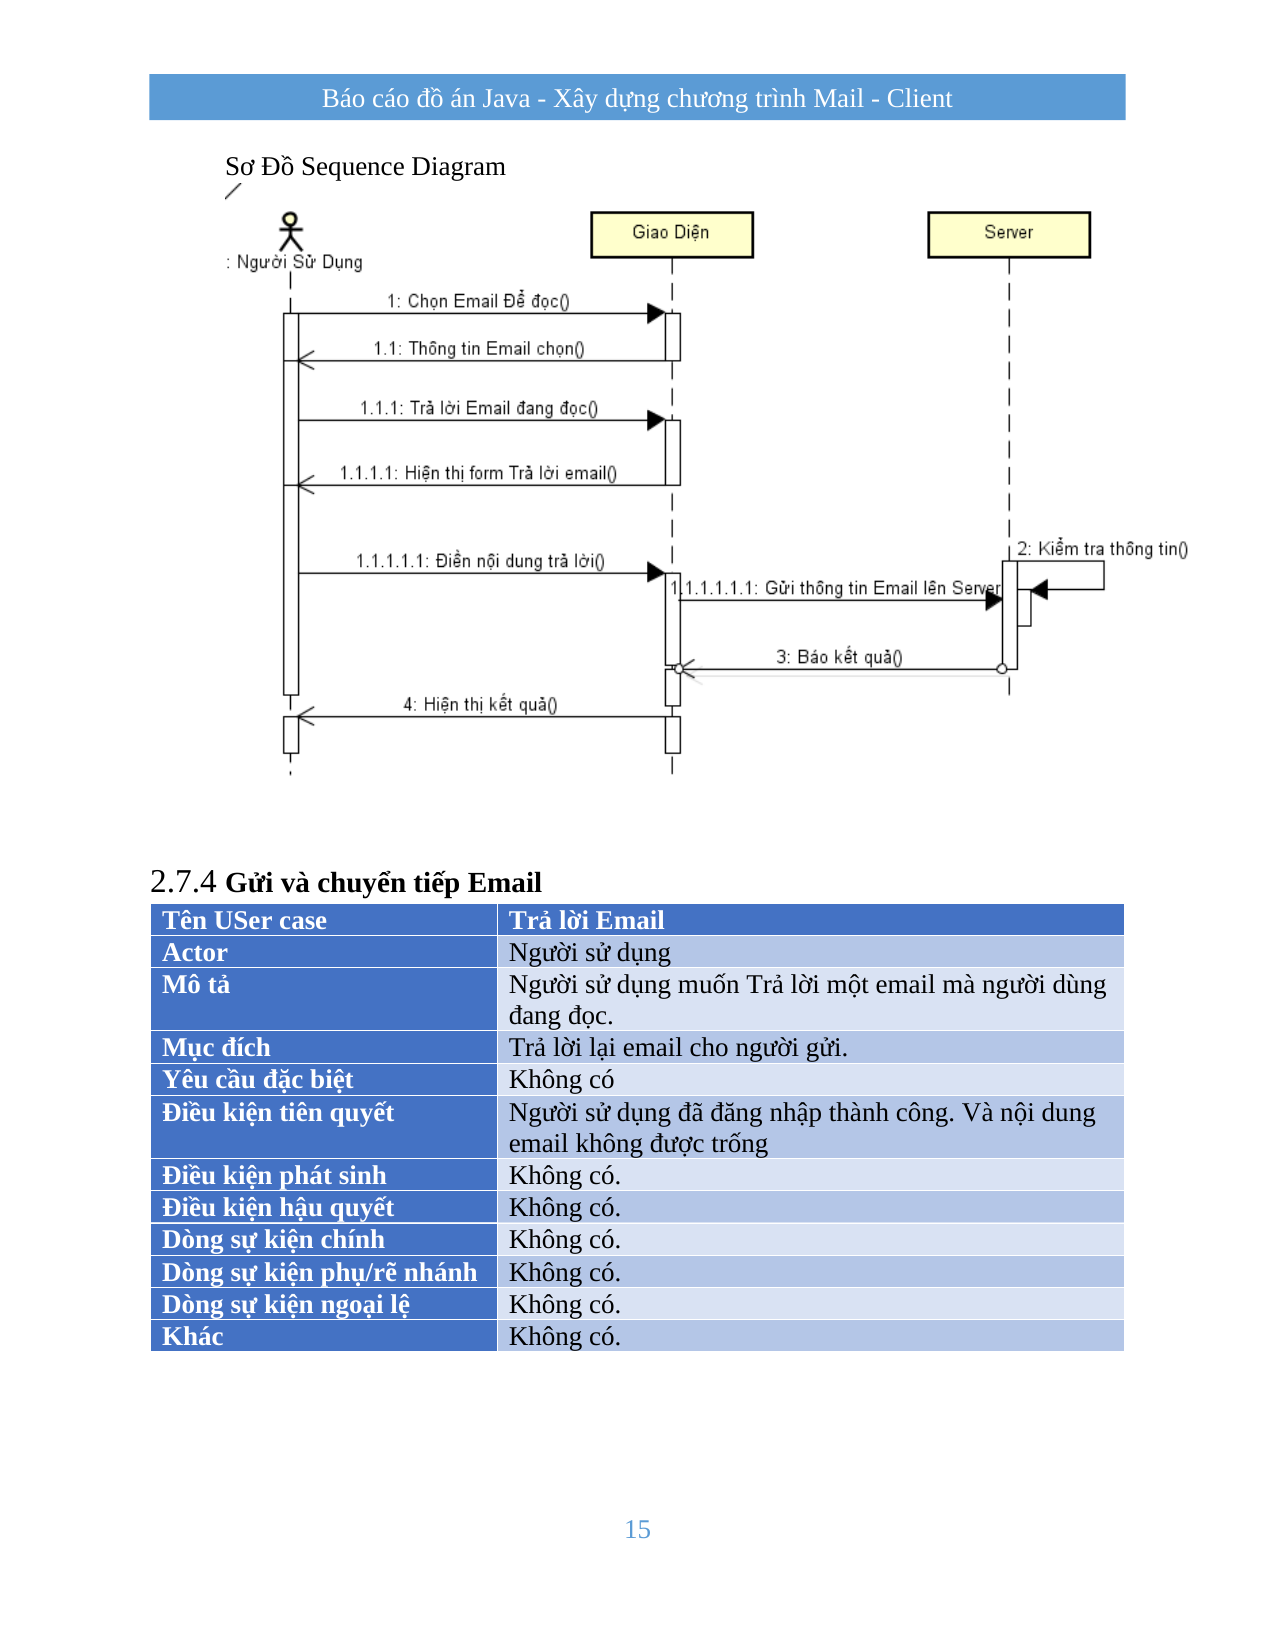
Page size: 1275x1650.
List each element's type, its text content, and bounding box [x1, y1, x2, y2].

table_header Tên USer case [151, 904, 497, 935]
table_cell Trả lời lại email cho người gửi. [498, 1031, 1124, 1063]
table_cell Người sử dụng muốn Trả lời một email mà người dùng đang đọc. [498, 968, 1124, 1030]
table_cell Không có. [498, 1159, 1124, 1190]
table_cell Mô tả [151, 968, 497, 1030]
table_cell Không có [498, 1064, 1124, 1095]
table_cell Không có. [498, 1320, 1124, 1351]
table_cell Dòng sự kiện phụ/rẽ nhánh [151, 1256, 497, 1287]
table_cell Không có. [498, 1224, 1124, 1255]
table_cell Điều kiện phát sinh [151, 1159, 497, 1190]
table_cell Không có. [498, 1191, 1124, 1222]
picture [225, 183, 1200, 792]
list Sơ Đồ Sequence Diagram [225, 150, 1125, 181]
table_cell Điều kiện hậu quyết [151, 1191, 497, 1222]
table_cell Không có. [498, 1288, 1124, 1319]
table_cell Điều kiện tiên quyết [151, 1096, 497, 1158]
table_cell Mục đích [151, 1031, 497, 1063]
table_cell Người sử dụng [498, 936, 1124, 967]
table_cell Không có. [498, 1256, 1124, 1287]
table_cell Actor [151, 936, 497, 967]
table_header Trả lời Email [498, 904, 1124, 935]
table_cell Khác [151, 1320, 497, 1351]
table_cell Yêu cầu đặc biệt [151, 1064, 497, 1095]
subtitle 2.7.4 Gửi và chuyển tiếp Email [150, 861, 1125, 900]
table_cell Người sử dụng đã đăng nhập thành công. Và nội dung email không được trống [498, 1096, 1124, 1158]
table_cell Dòng sự kiện ngoại lệ [151, 1288, 497, 1319]
table_cell Dòng sự kiện chính [151, 1224, 497, 1255]
